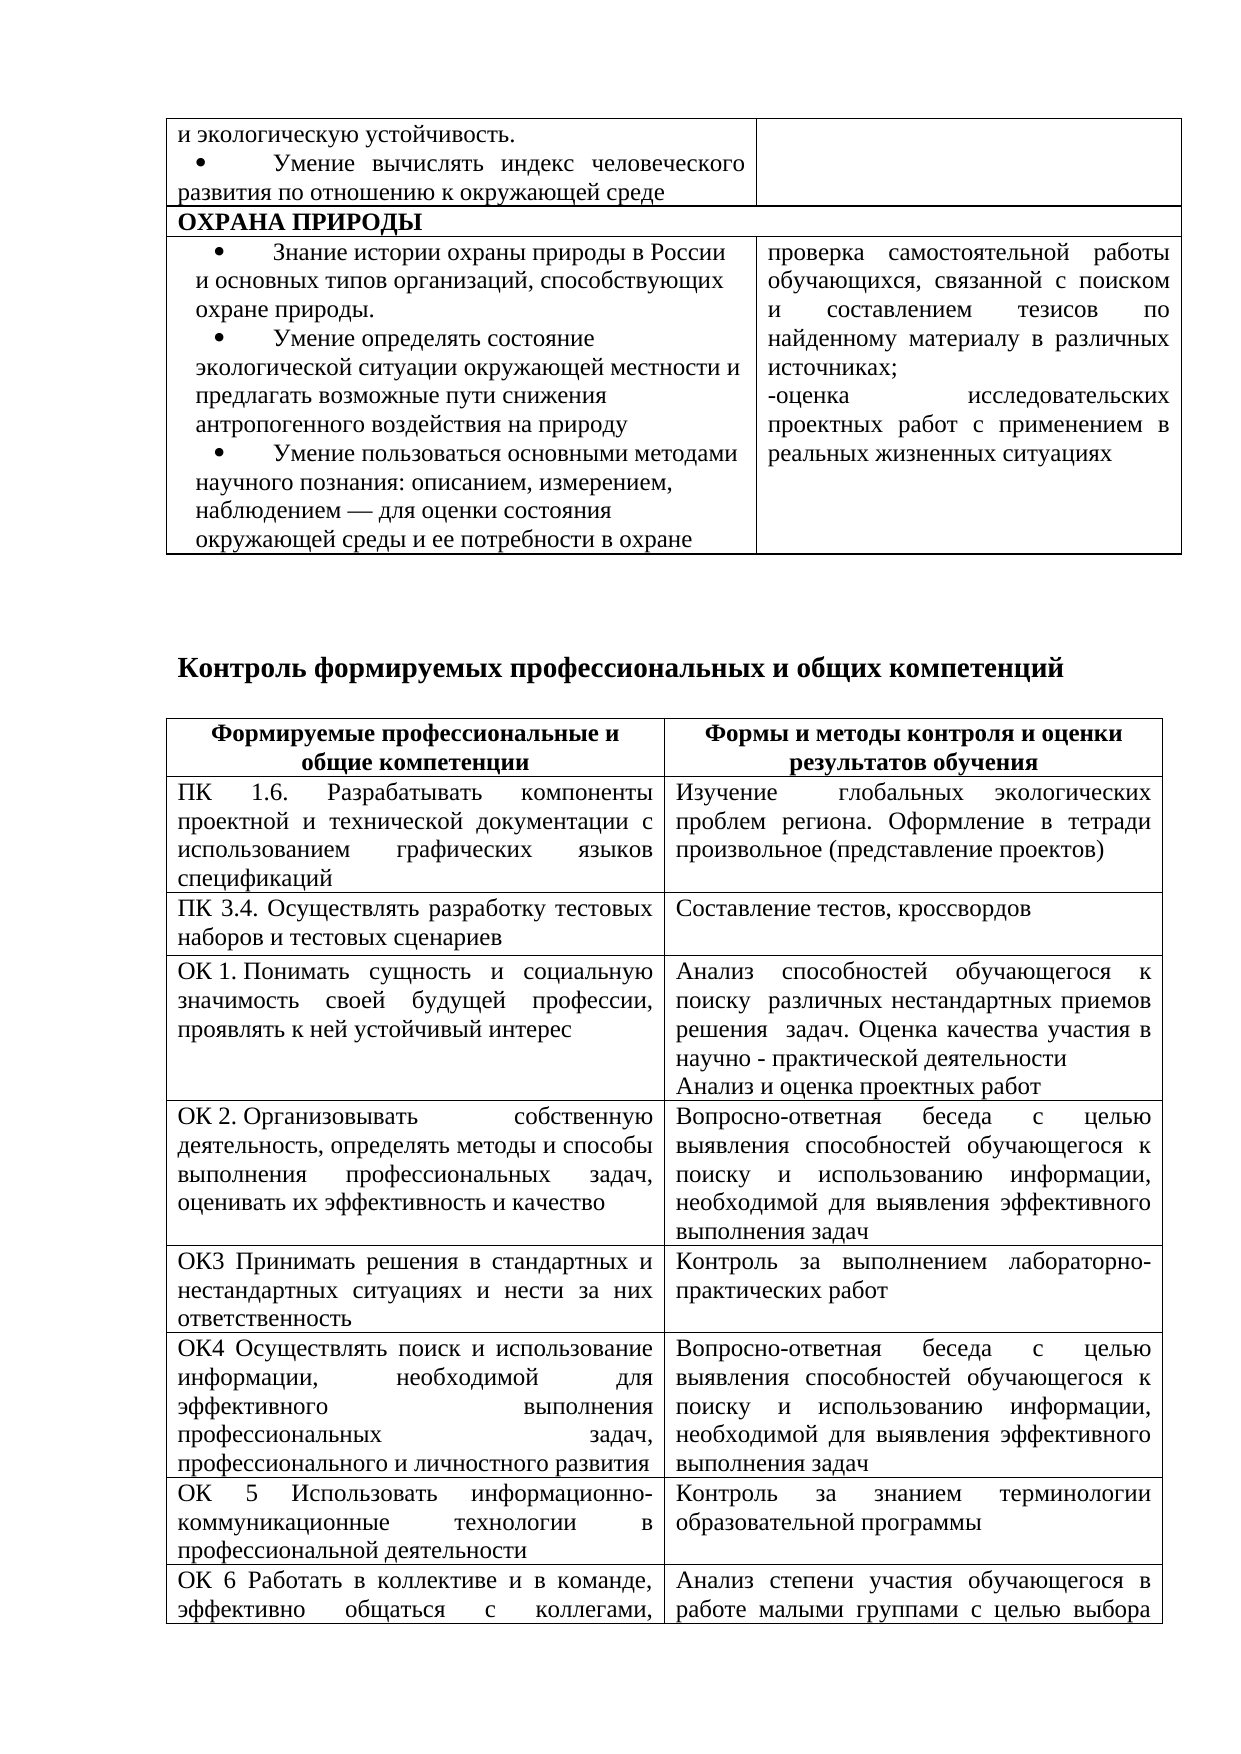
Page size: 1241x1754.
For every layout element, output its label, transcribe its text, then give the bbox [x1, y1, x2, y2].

table_cell ОК3 Принимать решения в стандартных и нестандартных ситуациях и нести за них ответственность [167, 1246, 664, 1332]
table_cell проверка самостоятельной работы обучающихся, связанной с поиском и составлением тезисов по найденному материалу в различных источниках; -оценка исследовательских проектных работ с применением в реальных жизненных ситуациях [757, 237, 1181, 553]
text Контроль формируемых профессиональных и общих компетенций [177, 650, 1152, 684]
table_cell Вопросно-ответная беседа с целью выявления способностей обучающегося к поиску и использованию информации, необходимой для выявления эффективного выполнения задач [665, 1101, 1162, 1245]
table_cell ОК 1. Понимать сущность и социальную значимость своей будущей профессии, проявлять к ней устойчивый интерес [167, 956, 664, 1100]
table_cell Составление тестов, кроссвордов [665, 893, 1162, 955]
table_cell Контроль за знанием терминологии образовательной программы [665, 1478, 1162, 1564]
table_cell ОК 5 Использовать информационно-коммуникационные технологии в профессиональной деятельности [167, 1478, 664, 1564]
table_cell Изучение глобальных экологических проблем региона. Оформление в тетради произвольное (представление проектов) [665, 777, 1162, 892]
table_cell Анализ способностей обучающегося к поиску различных нестандартных приемов решения задач. Оценка качества участия в научно - практической деятельности Анализ и оценка проектных работ [665, 956, 1162, 1100]
table_cell Контроль за выполнением лабораторно-практических работ [665, 1246, 1162, 1332]
table_cell ОК4 Осуществлять поиск и использование информации, необходимой для эффективного выполнения профессиональных задач, профессионального и личностного развития [167, 1333, 664, 1477]
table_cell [167, 119, 756, 205]
table_cell ПК 1.6. Разрабатывать компоненты проектной и технической документации с использованием графических языков спецификаций [167, 777, 664, 892]
table_cell ОК 2. Организовывать собственную деятельность, определять методы и способы выполнения профессиональных задач, оценивать их эффективность и качество [167, 1101, 664, 1245]
table_header Формы и методы контроля и оценки результатов обучения [665, 719, 1162, 776]
table_cell ПК 3.4. Осуществлять разработку тестовых наборов и тестовых сценариев [167, 893, 664, 955]
table_cell ОХРАНА ПРИРОДЫ [167, 207, 1181, 236]
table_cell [167, 1565, 664, 1623]
table_header Формируемые профессиональные и общие компетенции [167, 719, 664, 776]
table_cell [757, 119, 1181, 205]
table_cell Знание истории охраны природы в России и основных типов организаций, способствующих охране природы. Умение определять состояние экологической ситуации окружающей местности и предлагать возможные пути снижения антропогенного воздействия на природу Умение пользоваться основными методами научного познания: описанием, измерением, наблюдением — для оценки состояния окружающей среды и ее потребности в охране [167, 237, 756, 553]
table_cell Вопросно-ответная беседа с целью выявления способностей обучающегося к поиску и использованию информации, необходимой для выявления эффективного выполнения задач [665, 1333, 1162, 1477]
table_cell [665, 1565, 1162, 1623]
